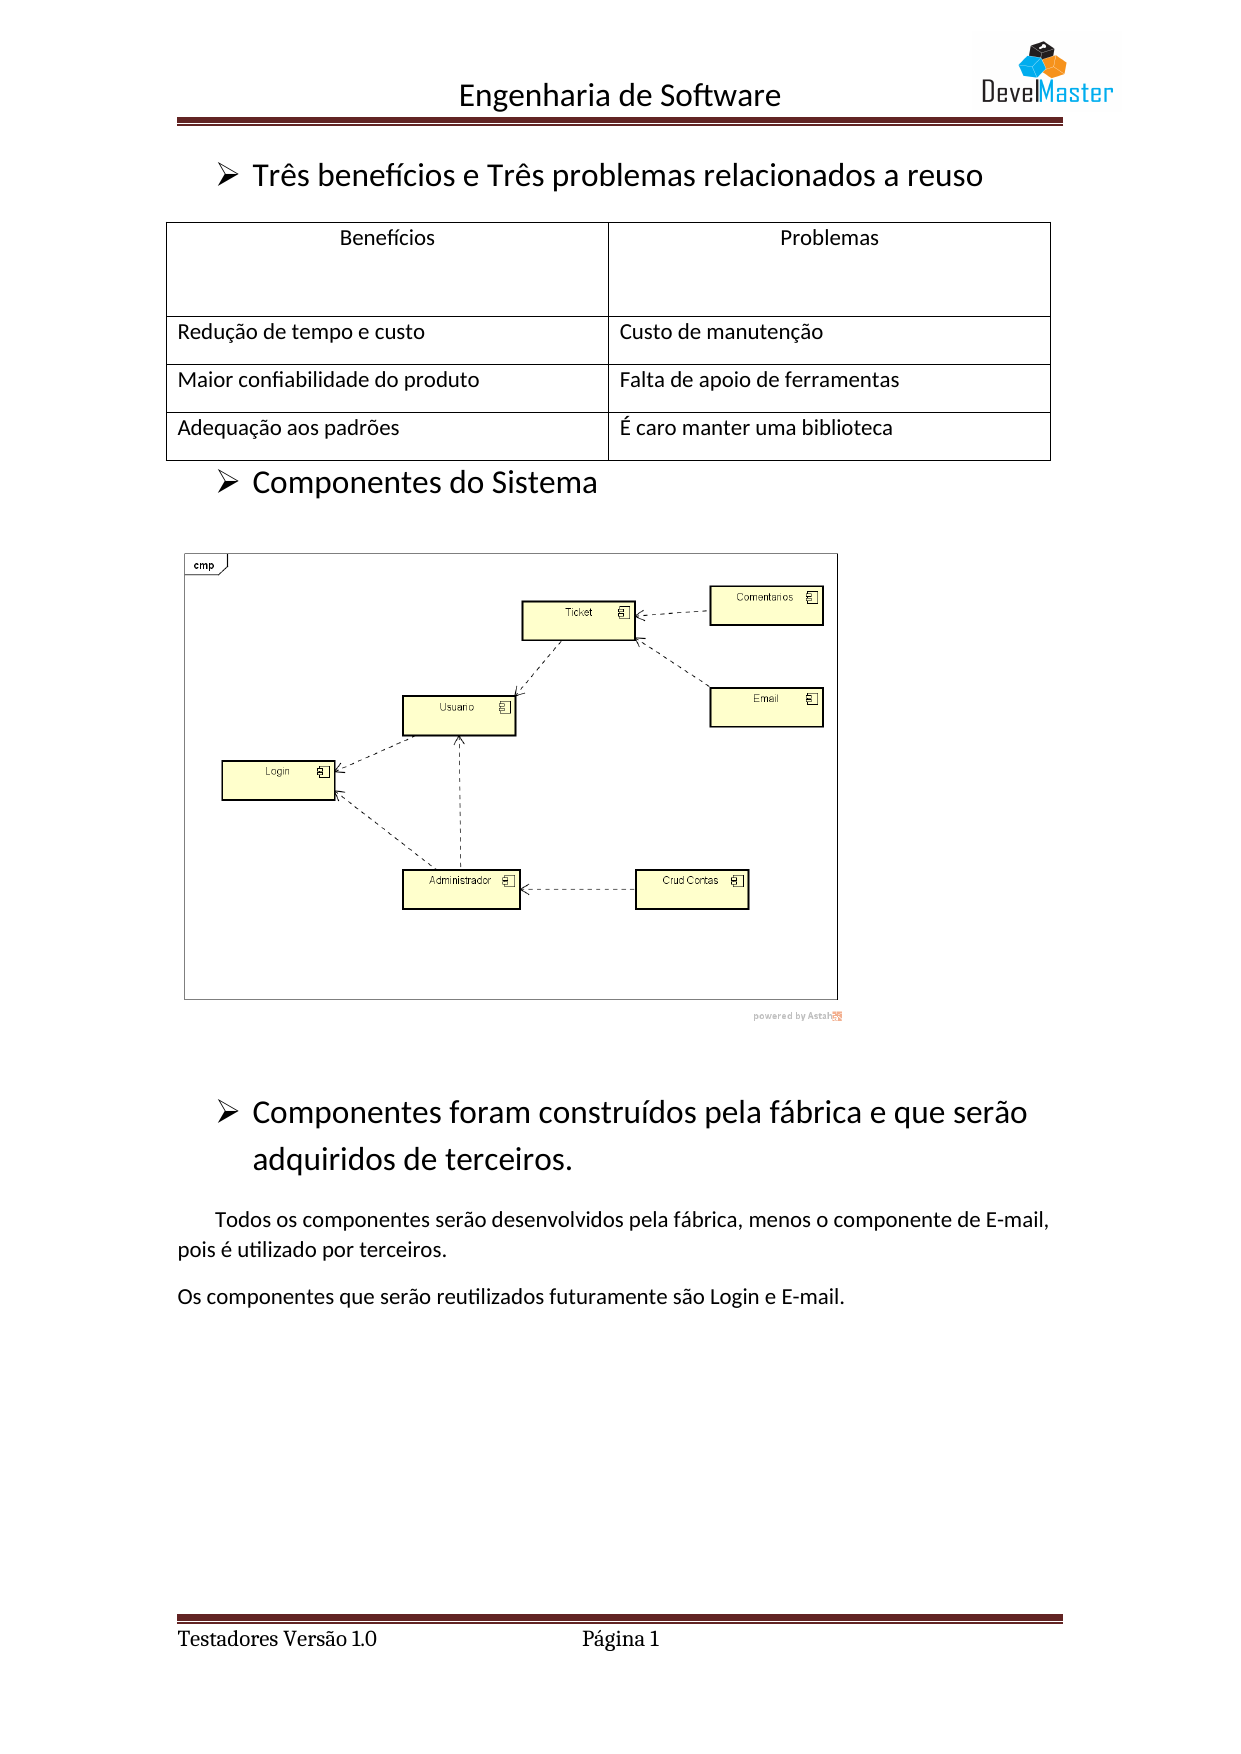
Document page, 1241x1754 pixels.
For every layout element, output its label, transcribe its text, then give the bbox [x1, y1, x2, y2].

table_cell Custo de manutenção [609, 317, 1050, 364]
table_header Problemas [609, 223, 1050, 316]
table_header Benefícios [167, 223, 608, 316]
list Componentes do Sistema [215, 461, 1063, 501]
table_cell É caro manter uma biblioteca [609, 413, 1050, 460]
text Todos os componentes serão desenvolvidos pela fábrica, menos o componente de E-mail, pois é utilizado por terceiros. [177, 1205, 1063, 1263]
table_cell Redução de tempo e custo [167, 317, 608, 364]
list Componentes foram construídos pela fábrica e que serão adquiridos de terceiros. [215, 1091, 1063, 1178]
text Os componentes que serão reutilizados futuramente são Login e E-mail. [177, 1282, 1063, 1310]
picture [176, 546, 845, 1021]
list Três benefícios e Três problemas relacionados a reuso [215, 154, 1063, 195]
picture [971, 31, 1122, 112]
table_cell Maior confiabilidade do produto [167, 365, 608, 412]
table_cell Adequação aos padrões [167, 413, 608, 460]
table_cell Falta de apoio de ferramentas [609, 365, 1050, 412]
